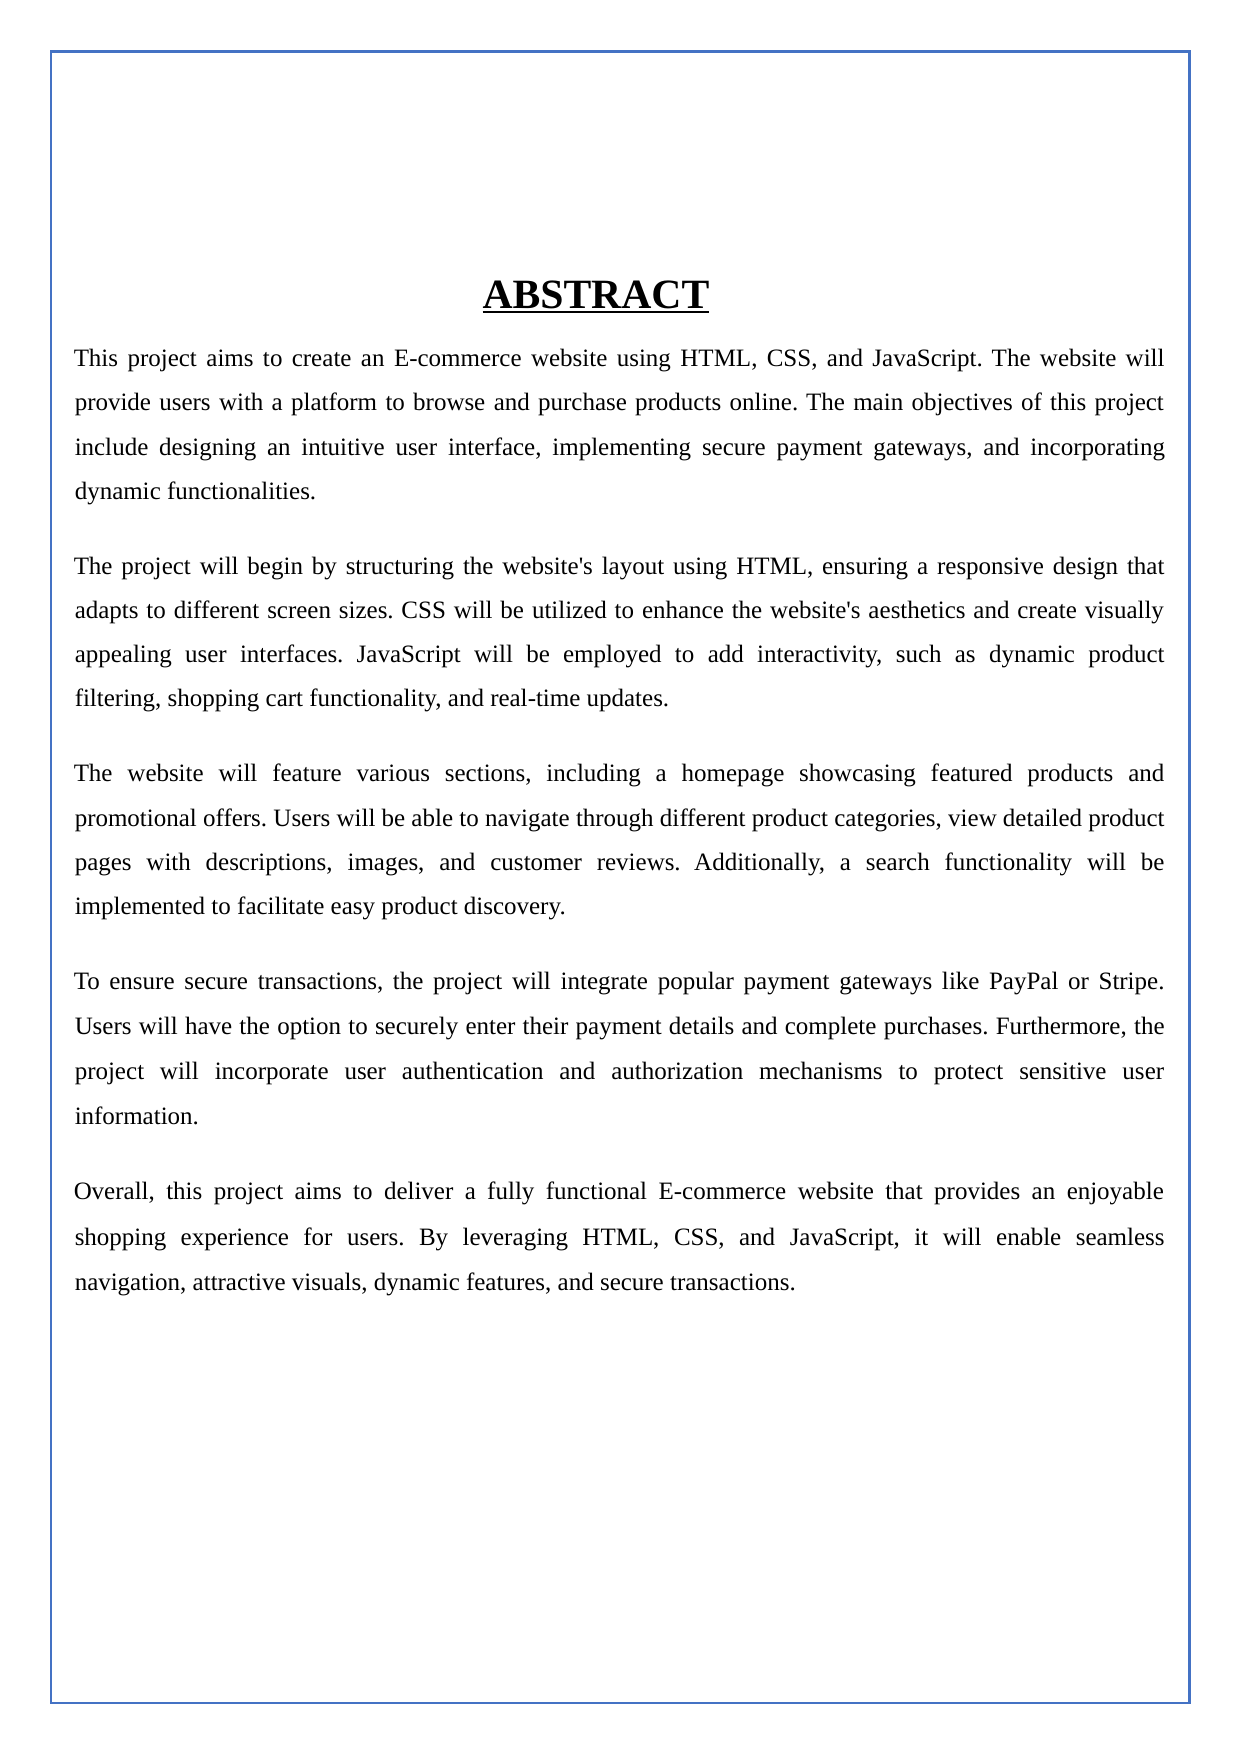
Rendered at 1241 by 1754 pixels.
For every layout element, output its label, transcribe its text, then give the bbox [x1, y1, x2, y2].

text The project will begin by structuring the website's layout using HTML, ensuring a responsive design that adapts to different screen sizes. CSS will be utilized to enhance the website's aesthetics and create visually appealing user interfaces. JavaScript will be employed to add interactivity, such as dynamic product filtering, shopping cart functionality, and real-time updates. [73, 551, 1166, 712]
subtitle ABSTRACT [73, 270, 1166, 318]
text To ensure secure transactions, the project will integrate popular payment gateways like PayPal or Stripe. Users will have the option to securely enter their payment details and complete purchases. Furthermore, the project will incorporate user authentication and authorization mechanisms to protect sensitive user information. [73, 966, 1166, 1130]
text This project aims to create an E-commerce website using HTML, CSS, and JavaScript. The website will provide users with a platform to browse and purchase products online. The main objectives of this project include designing an intuitive user interface, implementing secure payment gateways, and incorporating dynamic functionalities. [73, 343, 1166, 505]
text The website will feature various sections, including a homepage showcasing featured products and promotional offers. Users will be able to navigate through different product categories, view detailed product pages with descriptions, images, and customer reviews. Additionally, a search functionality will be implemented to facilitate easy product discovery. [73, 758, 1166, 920]
text Overall, this project aims to deliver a fully functional E-commerce website that provides an enjoyable shopping experience for users. By leveraging HTML, CSS, and JavaScript, it will enable seamless navigation, attractive visuals, dynamic features, and secure transactions. [73, 1176, 1166, 1295]
